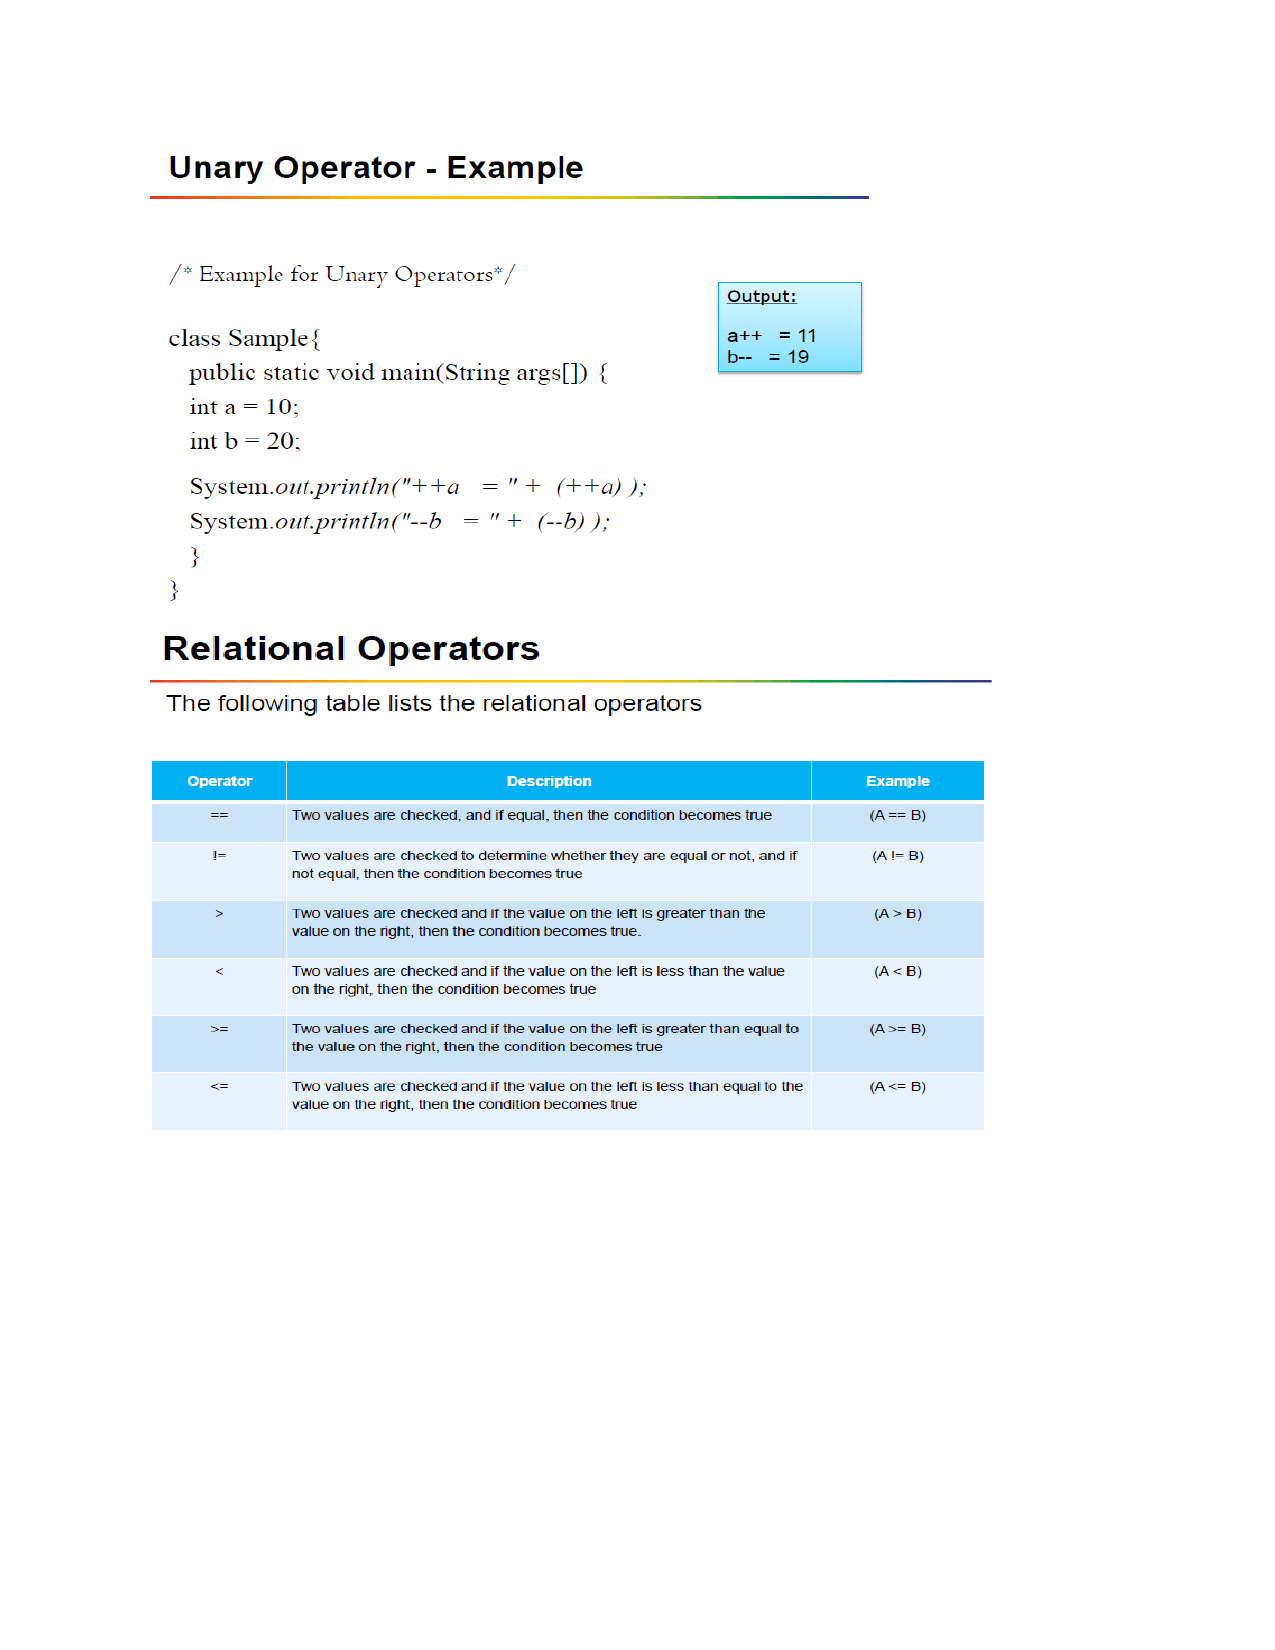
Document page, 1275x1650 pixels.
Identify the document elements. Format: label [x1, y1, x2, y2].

picture [150, 630, 992, 1136]
picture [150, 150, 869, 606]
